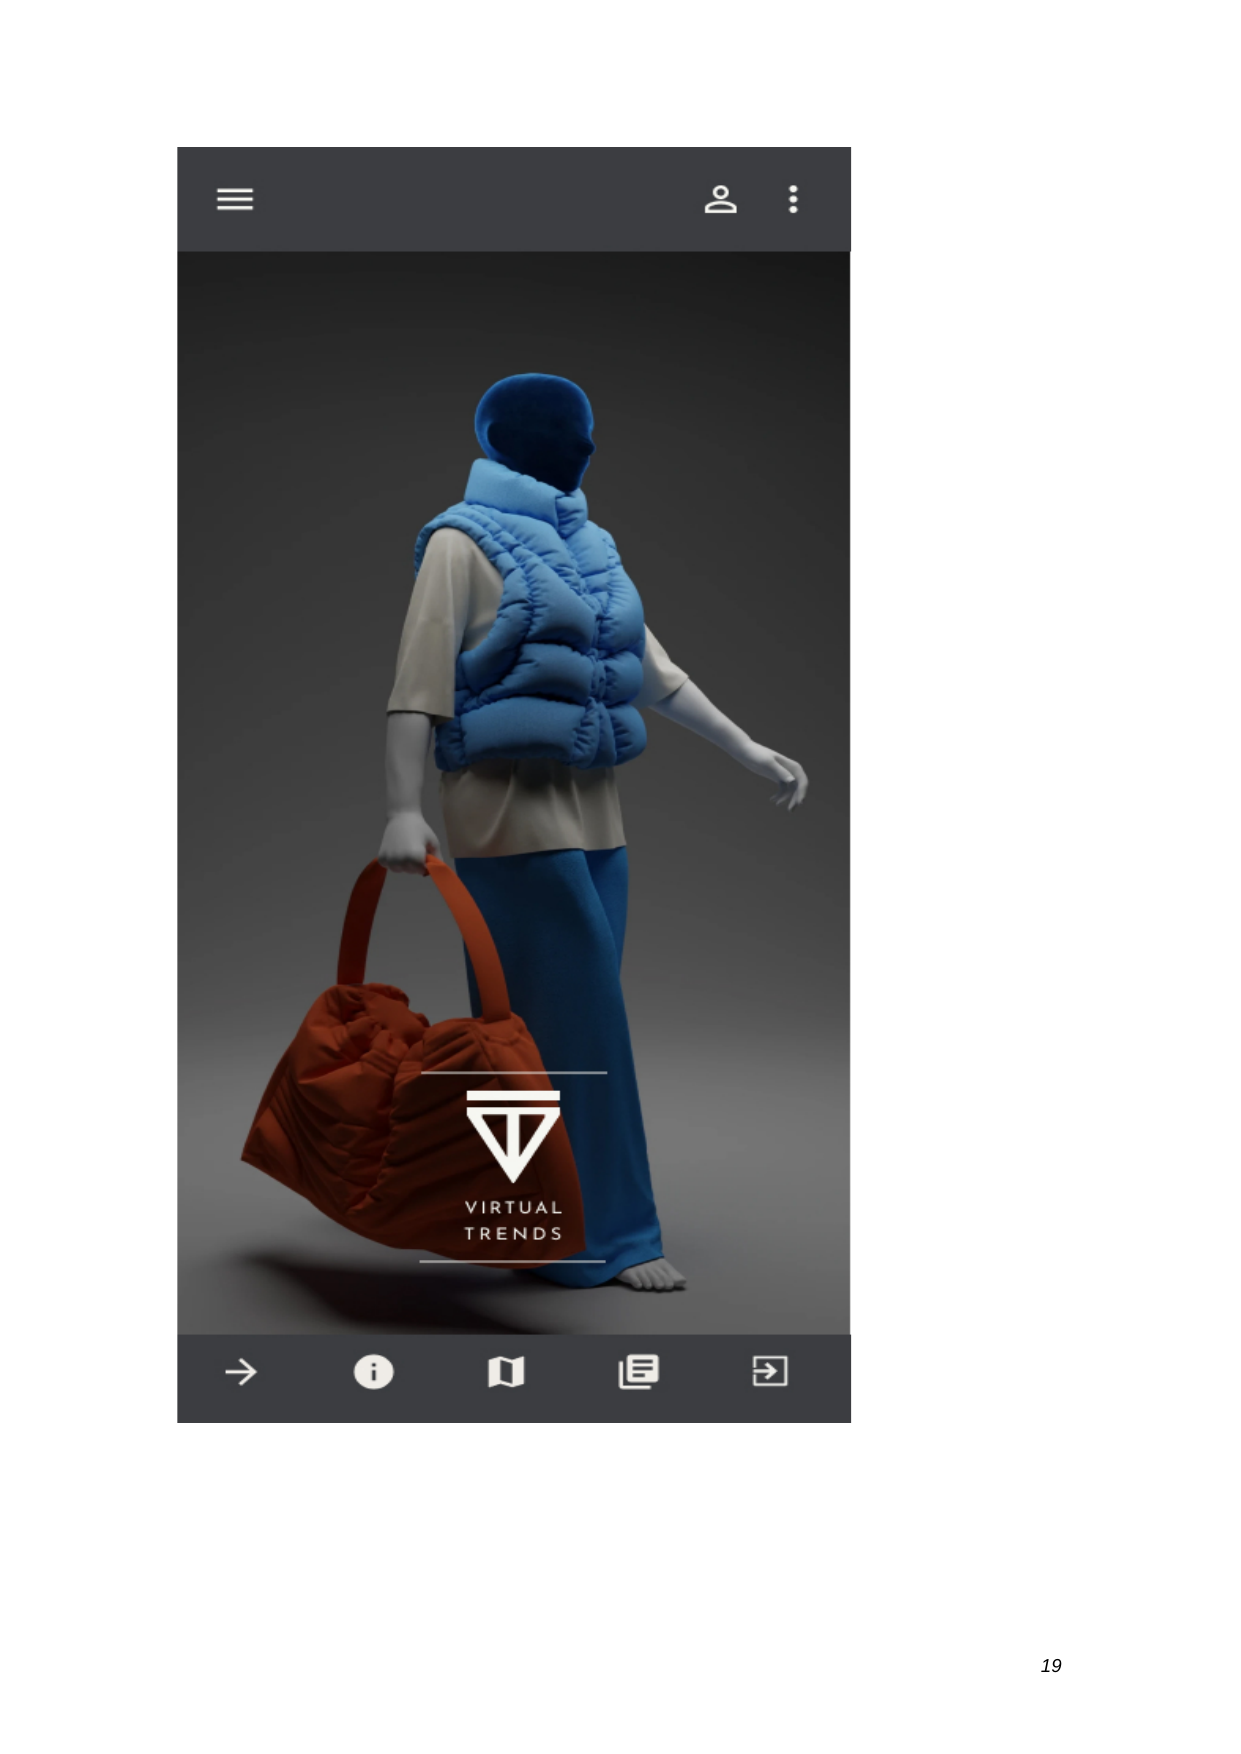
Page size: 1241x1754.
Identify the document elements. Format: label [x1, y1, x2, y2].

picture [177, 147, 852, 1423]
